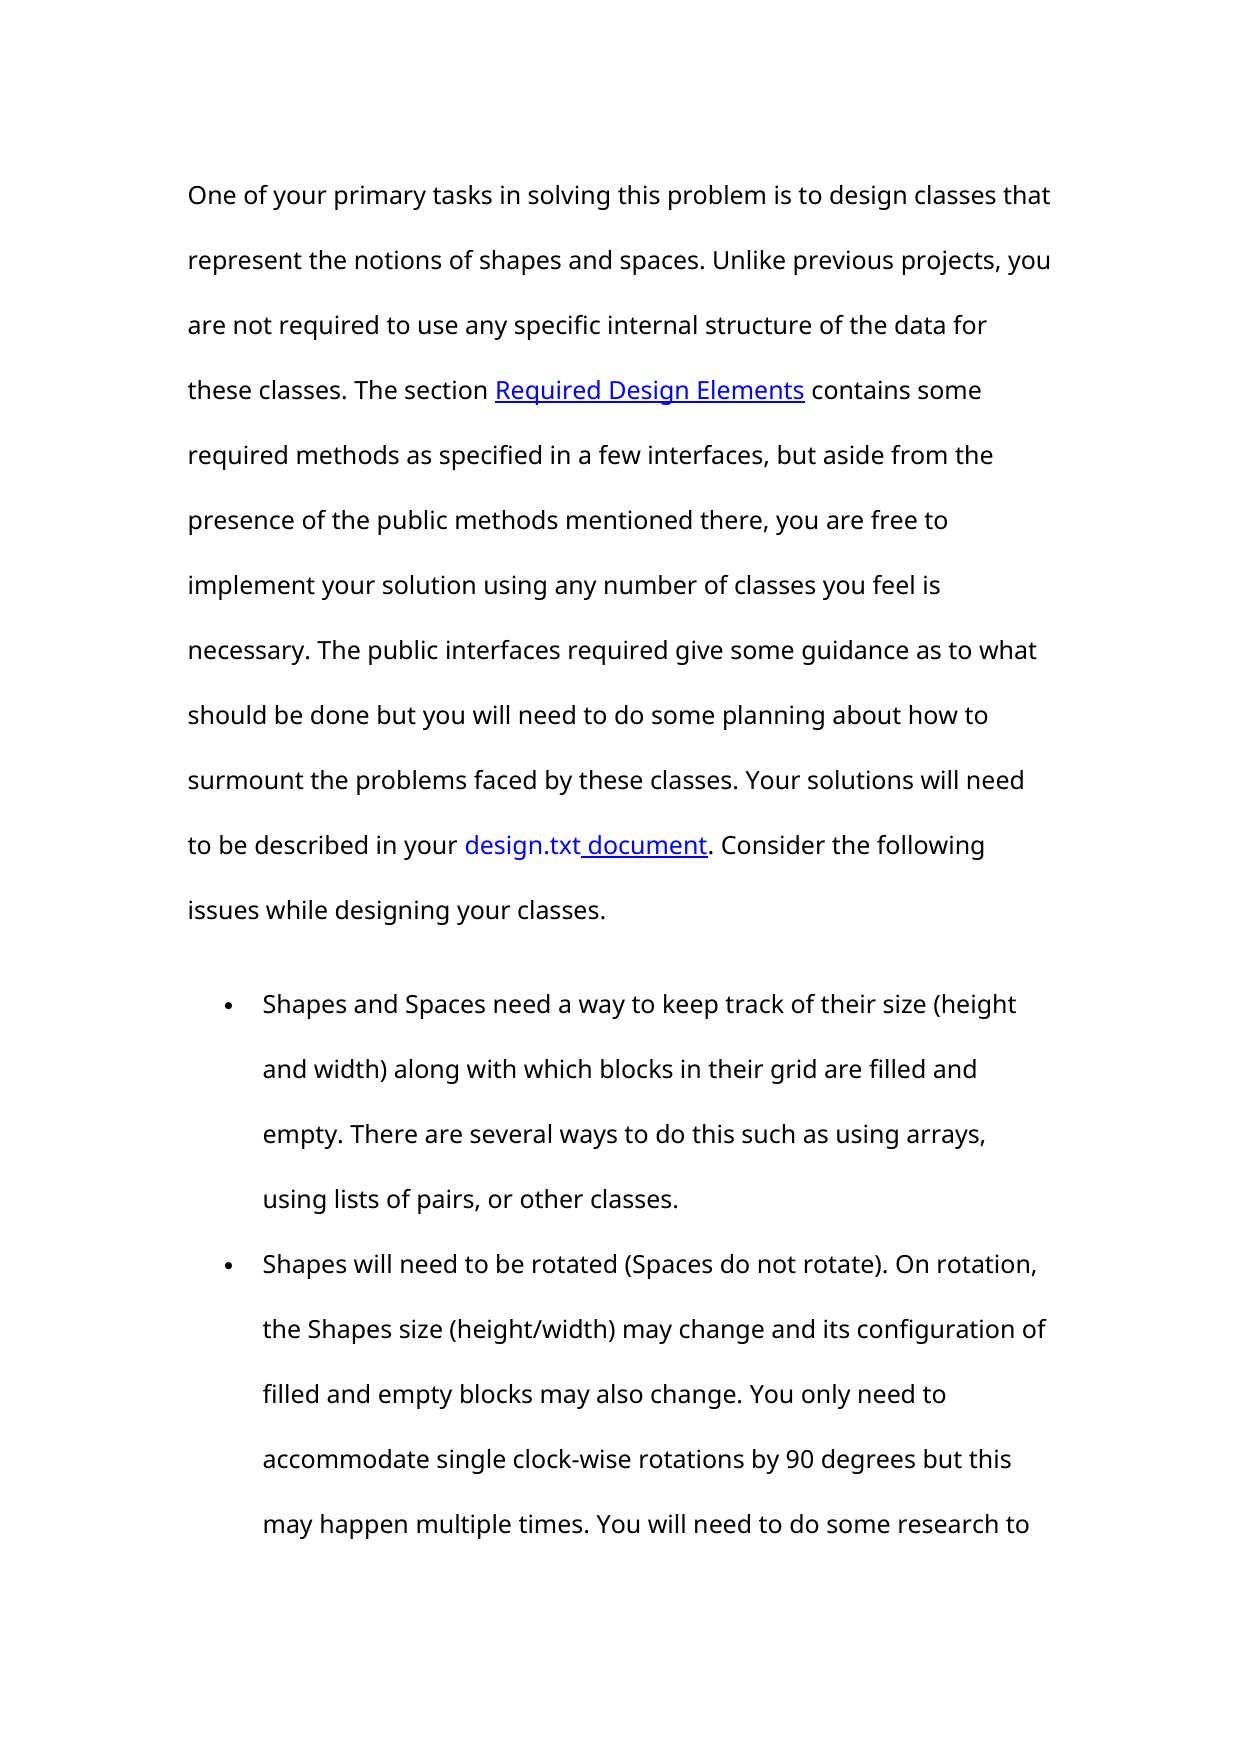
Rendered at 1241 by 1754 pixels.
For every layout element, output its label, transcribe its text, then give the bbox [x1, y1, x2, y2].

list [225, 1231, 1053, 1556]
text One of your primary tasks in solving this problem is to design classes that represent the notions of shapes and spaces. Unlike previous projects, you are not required to use any specific internal structure of the data for these classes. The section Required Design Elements contains some required methods as specified in a few interfaces, but aside from the presence of the public methods mentioned there, you are free to implement your solution using any number of classes you feel is necessary. The public interfaces required give some guidance as to what should be done but you will need to do some planning about how to surmount the problems faced by these classes. Your solutions will need to be described in your design.txt document. Consider the following issues while designing your classes. [187, 162, 1053, 942]
list Shapes and Spaces need a way to keep track of their size (height and width) along with which blocks in their grid are filled and empty. There are several ways to do this such as using arrays, using lists of pairs, or other classes. [225, 971, 1053, 1231]
